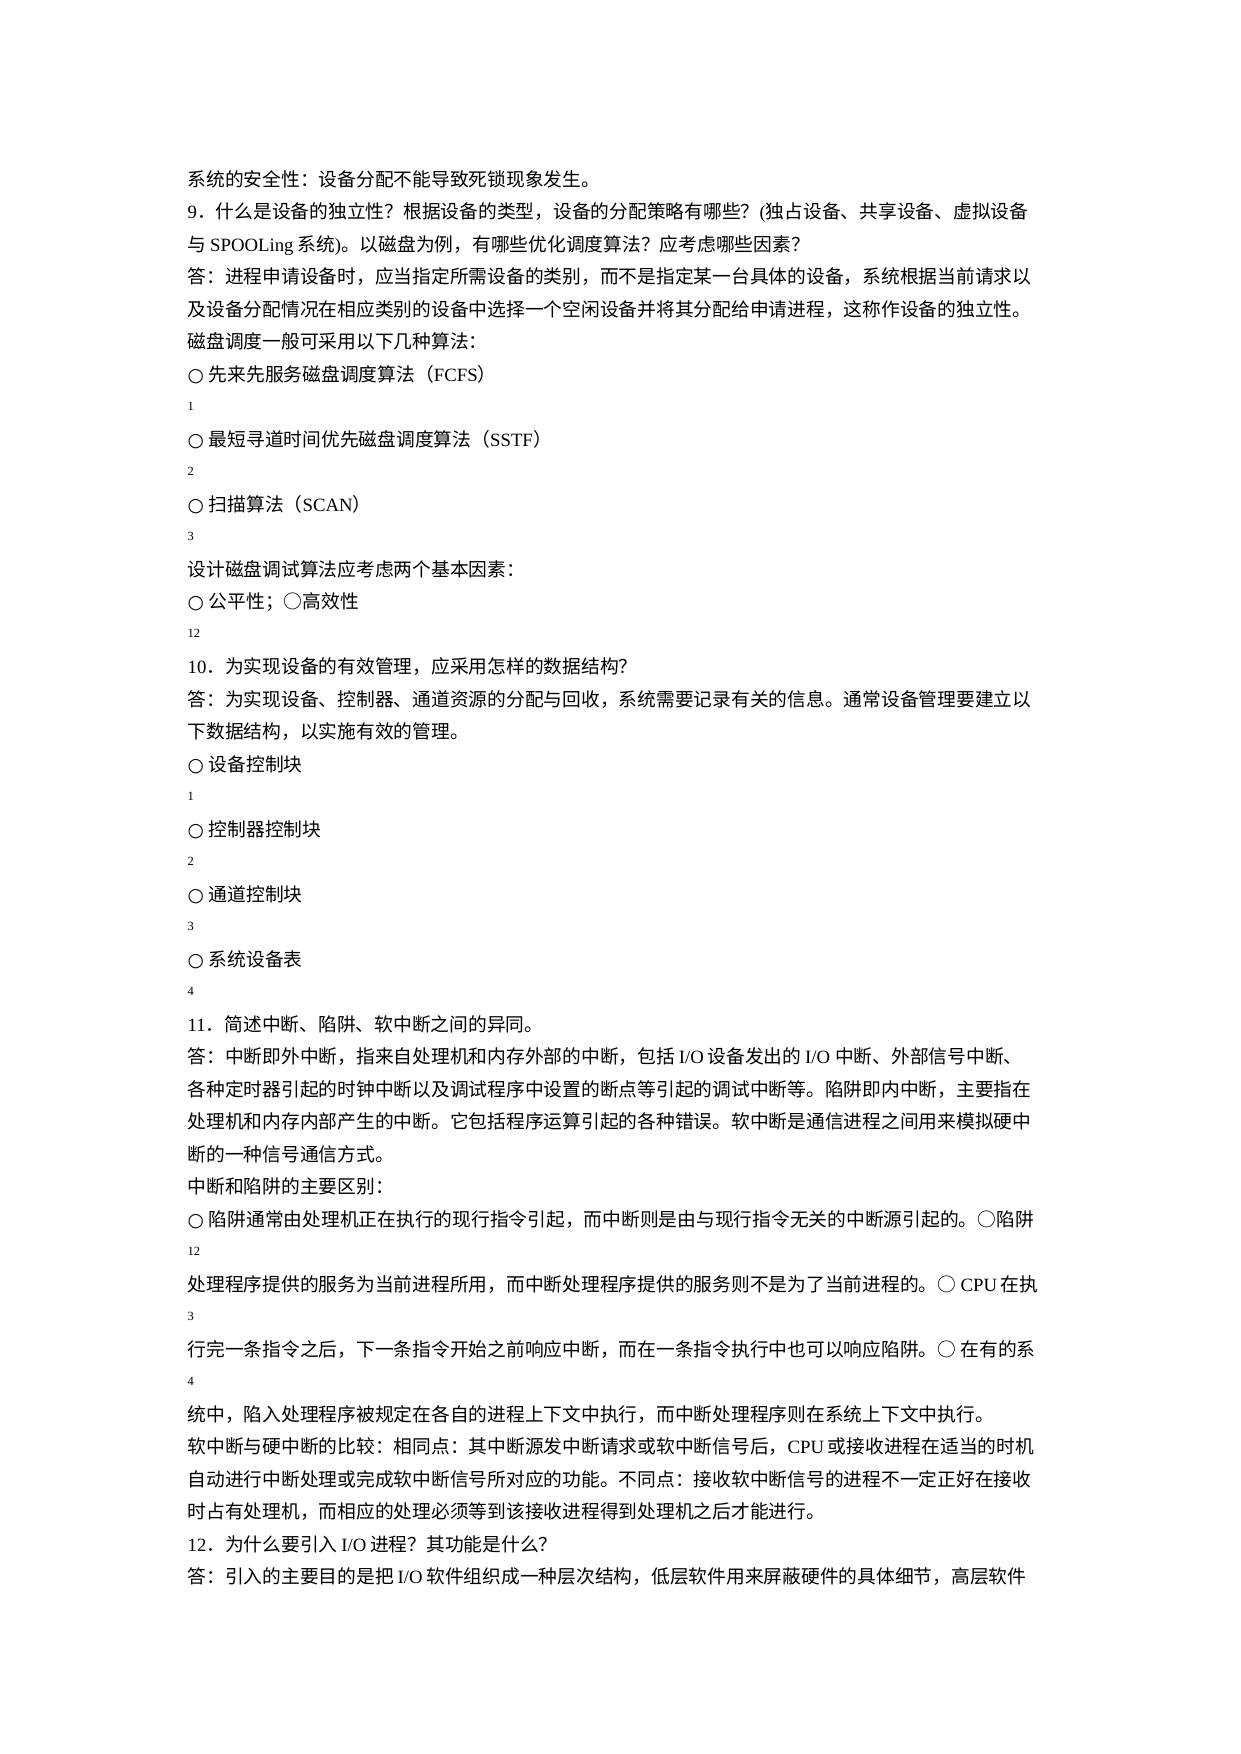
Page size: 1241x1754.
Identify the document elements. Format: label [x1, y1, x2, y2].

text [187, 1072, 1053, 1592]
text [187, 162, 1053, 1072]
